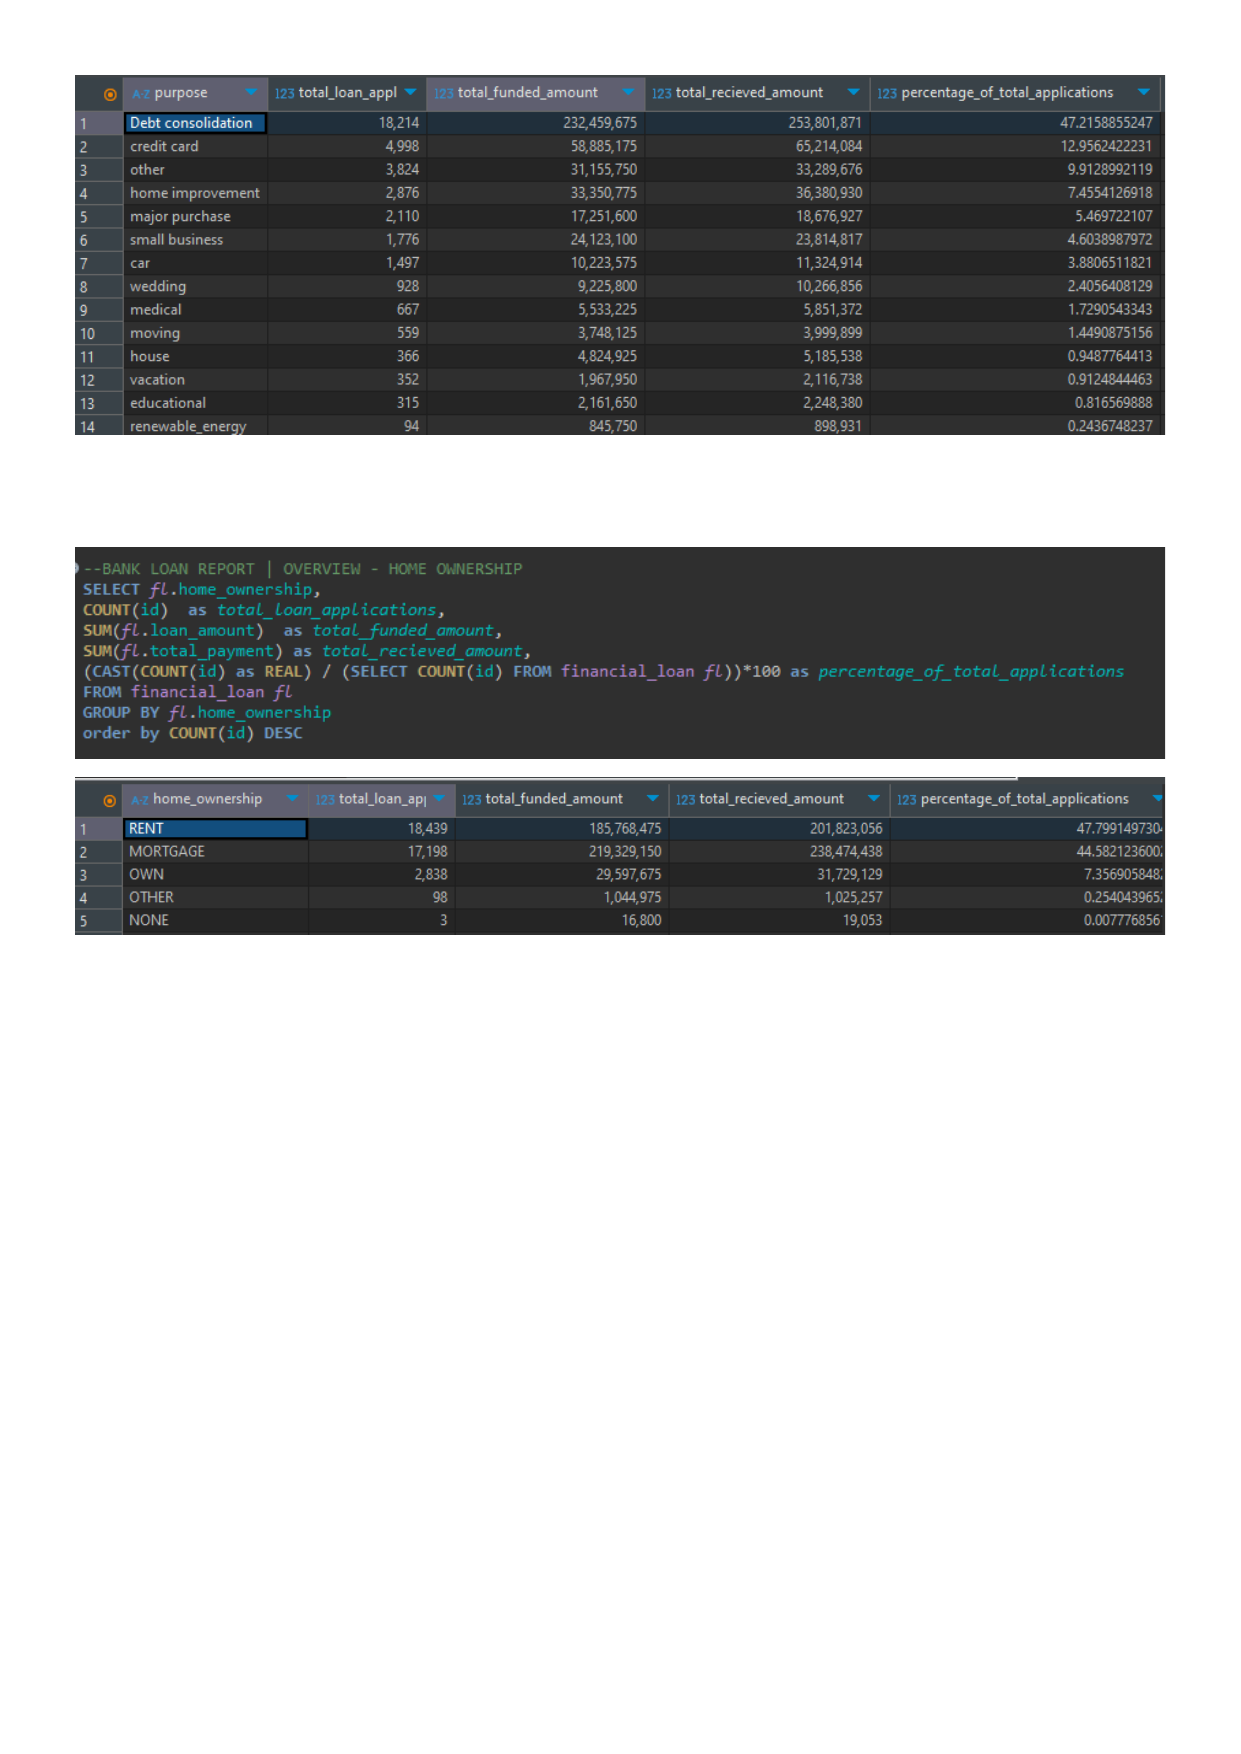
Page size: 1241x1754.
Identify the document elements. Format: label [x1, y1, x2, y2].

picture [75, 777, 1166, 935]
picture [75, 547, 1166, 759]
picture [75, 75, 1166, 435]
